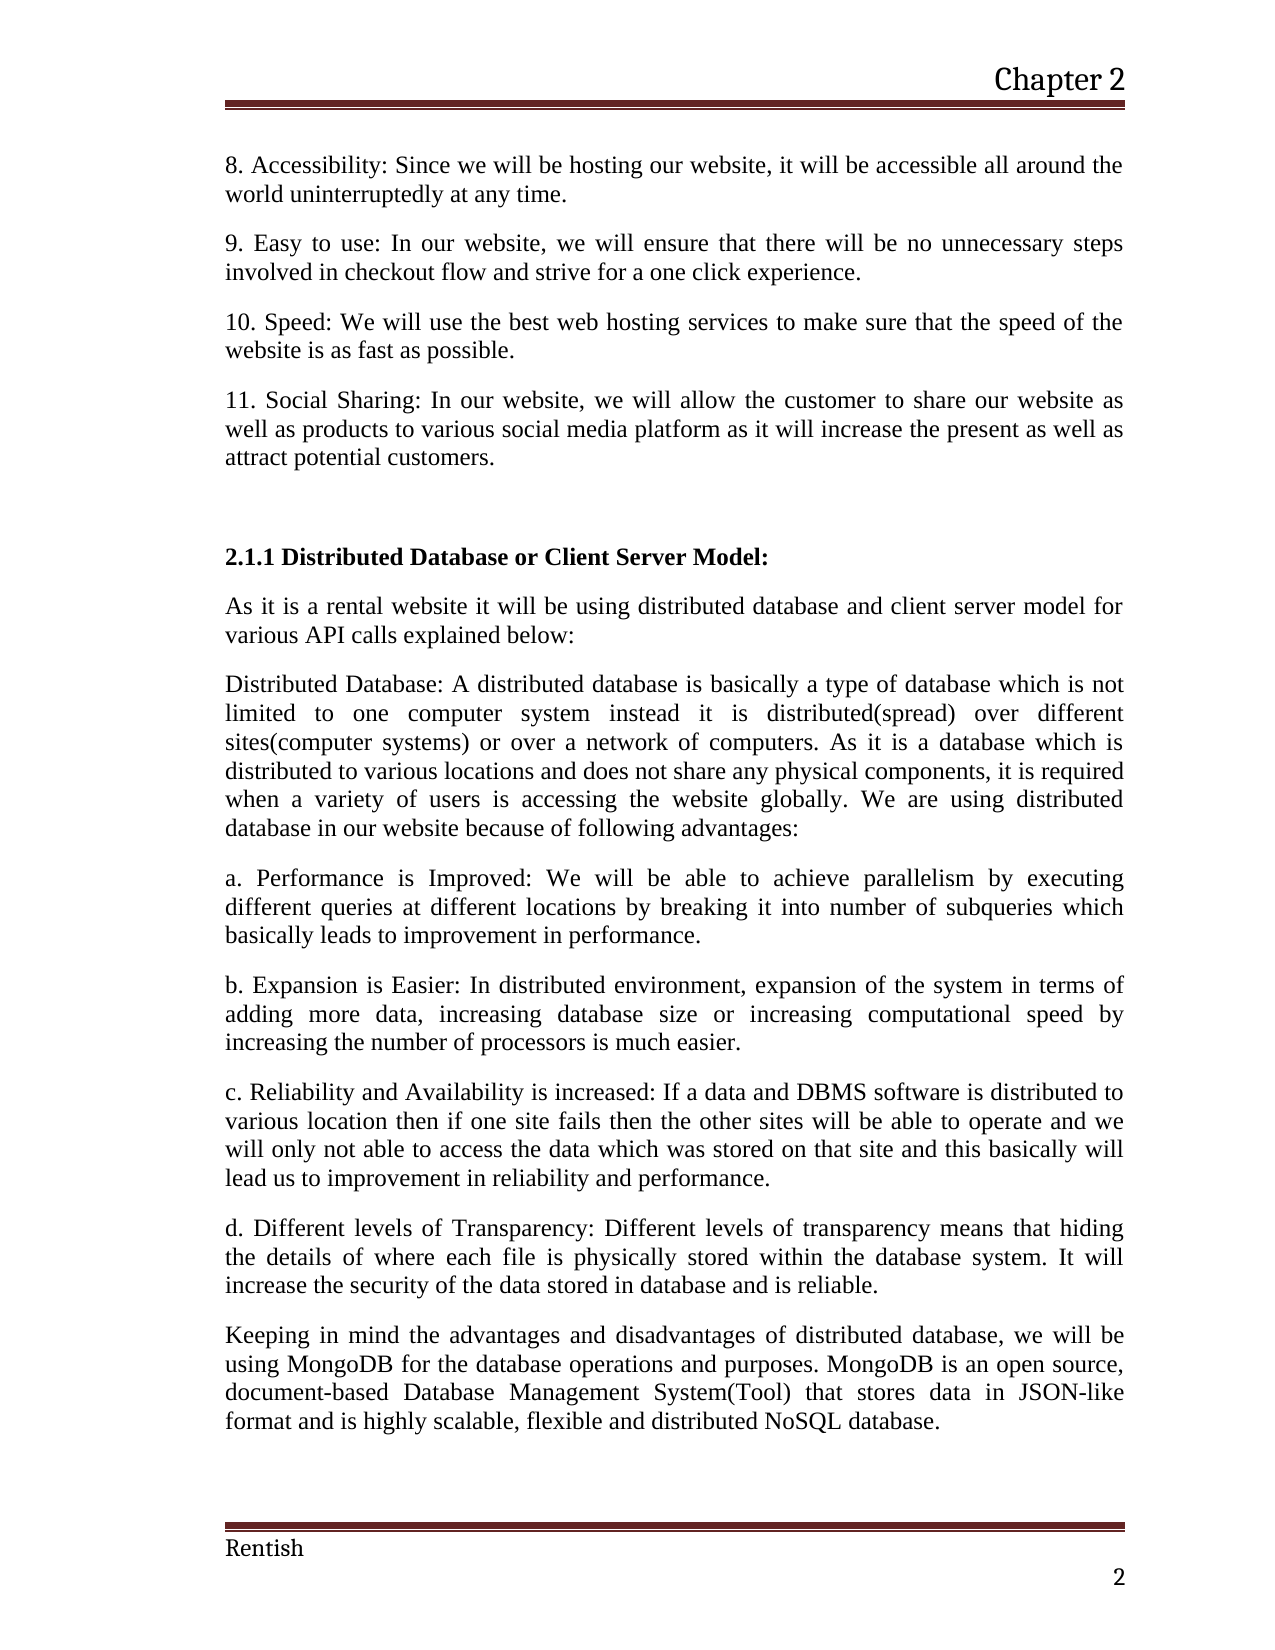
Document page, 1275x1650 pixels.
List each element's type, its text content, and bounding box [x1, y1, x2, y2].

subtitle d. Different levels of Transparency: Different levels of transparency means that hiding the details of where each file is physically stored within the database system. It will increase the security of the data stored in database and is reliable. [225, 1213, 1125, 1299]
subtitle 10. Speed: We will use the best web hosting services to make sure that the speed of the website is as fast as possible. [225, 307, 1125, 364]
subtitle b. Expansion is Easier: In distributed environment, expansion of the system in terms of adding more data, increasing database size or increasing computational speed by increasing the number of processors is much easier. [225, 970, 1125, 1056]
subtitle 9. Easy to use: In our website, we will ensure that there will be no unnecessary steps involved in checkout flow and strive for a one click experience. [225, 228, 1125, 286]
subtitle Distributed Database: A distributed database is basically a type of database which is not limited to one computer system instead it is distributed(spread) over different sites(computer systems) or over a network of computers. As it is a database which is distributed to various locations and does not share any physical components, it is required when a variety of users is accessing the website globally. We are using distributed database in our website because of following advantages: [225, 669, 1125, 842]
subtitle c. Reliability and Availability is increased: If a data and DBMS software is distributed to various location then if one site fails then the other sites will be able to operate and we will only not able to access the data which was stored on that site and this basically will lead us to improvement in reliability and performance. [225, 1077, 1125, 1192]
subtitle 8. Accessibility: Since we will be hosting our website, it will be accessible all around the world uninterruptedly at any time. [225, 150, 1125, 207]
subtitle 11. Social Sharing: In our website, we will allow the customer to share our website as well as products to various social media platform as it will increase the present as well as attract potential customers. [225, 385, 1125, 471]
subtitle As it is a rental website it will be using distributed database and client server model for various API calls explained below: [225, 591, 1125, 649]
subtitle a. Performance is Improved: We will be able to achieve parallelism by executing different queries at different locations by breaking it into number of subqueries which basically leads to improvement in performance. [225, 863, 1125, 949]
subtitle Keeping in mind the advantages and disadvantages of distributed database, we will be using MongoDB for the database operations and purposes. MongoDB is an open source, document-based Database Management System(Tool) that stores data in JSON-like format and is highly scalable, flexible and distributed NoSQL database. [225, 1320, 1125, 1435]
subtitle 2.1.1 Distributed Database or Client Server Model: [225, 542, 1125, 570]
